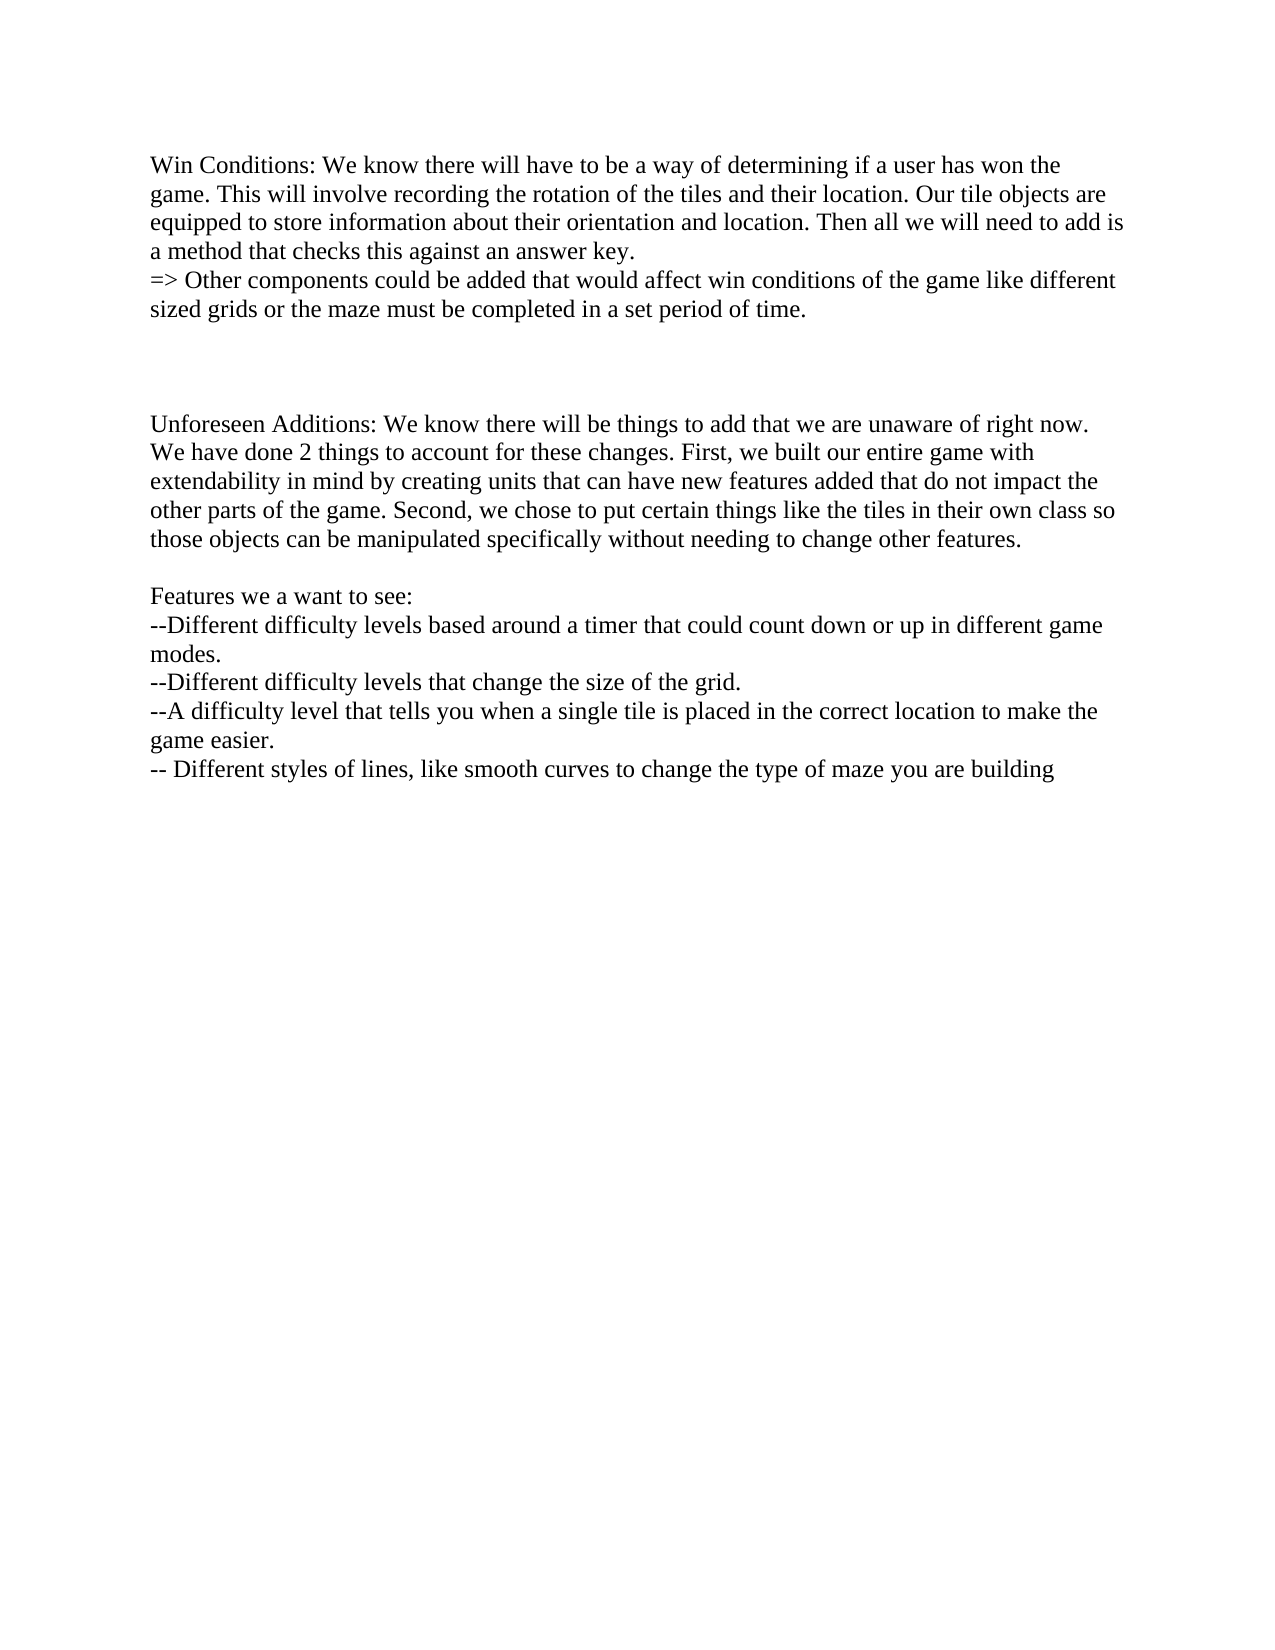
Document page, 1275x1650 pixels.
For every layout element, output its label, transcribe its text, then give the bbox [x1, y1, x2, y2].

text Features we a want to see: [150, 581, 1125, 610]
text --A difficulty level that tells you when a single tile is placed in the correct location to make the game easier. [150, 696, 1125, 754]
text Win Conditions: We know there will have to be a way of determining if a user has won the game. This will involve recording the rotation of the tiles and their location. Our tile objects are equipped to store information about their orientation and location. Then all we will need to add is a method that checks this against an answer key. [150, 150, 1125, 265]
text --Different difficulty levels that change the size of the grid. [150, 667, 1125, 696]
text => Other components could be added that would affect win conditions of the game like different sized grids or the maze must be completed in a set period of time. [150, 265, 1125, 322]
text Unforeseen Additions: We know there will be things to add that we are unaware of right now. We have done 2 things to account for these changes. First, we built our entire game with extendability in mind by creating units that can have new features added that do not impact the other parts of the game. Second, we chose to put certain things like the tiles in their own class so those objects can be manipulated specifically without needing to change other features. [150, 409, 1125, 552]
text --Different difficulty levels based around a timer that could count down or up in different game modes. [150, 610, 1125, 667]
text -- Different styles of lines, like smooth curves to change the type of maze you are building [150, 754, 1125, 782]
